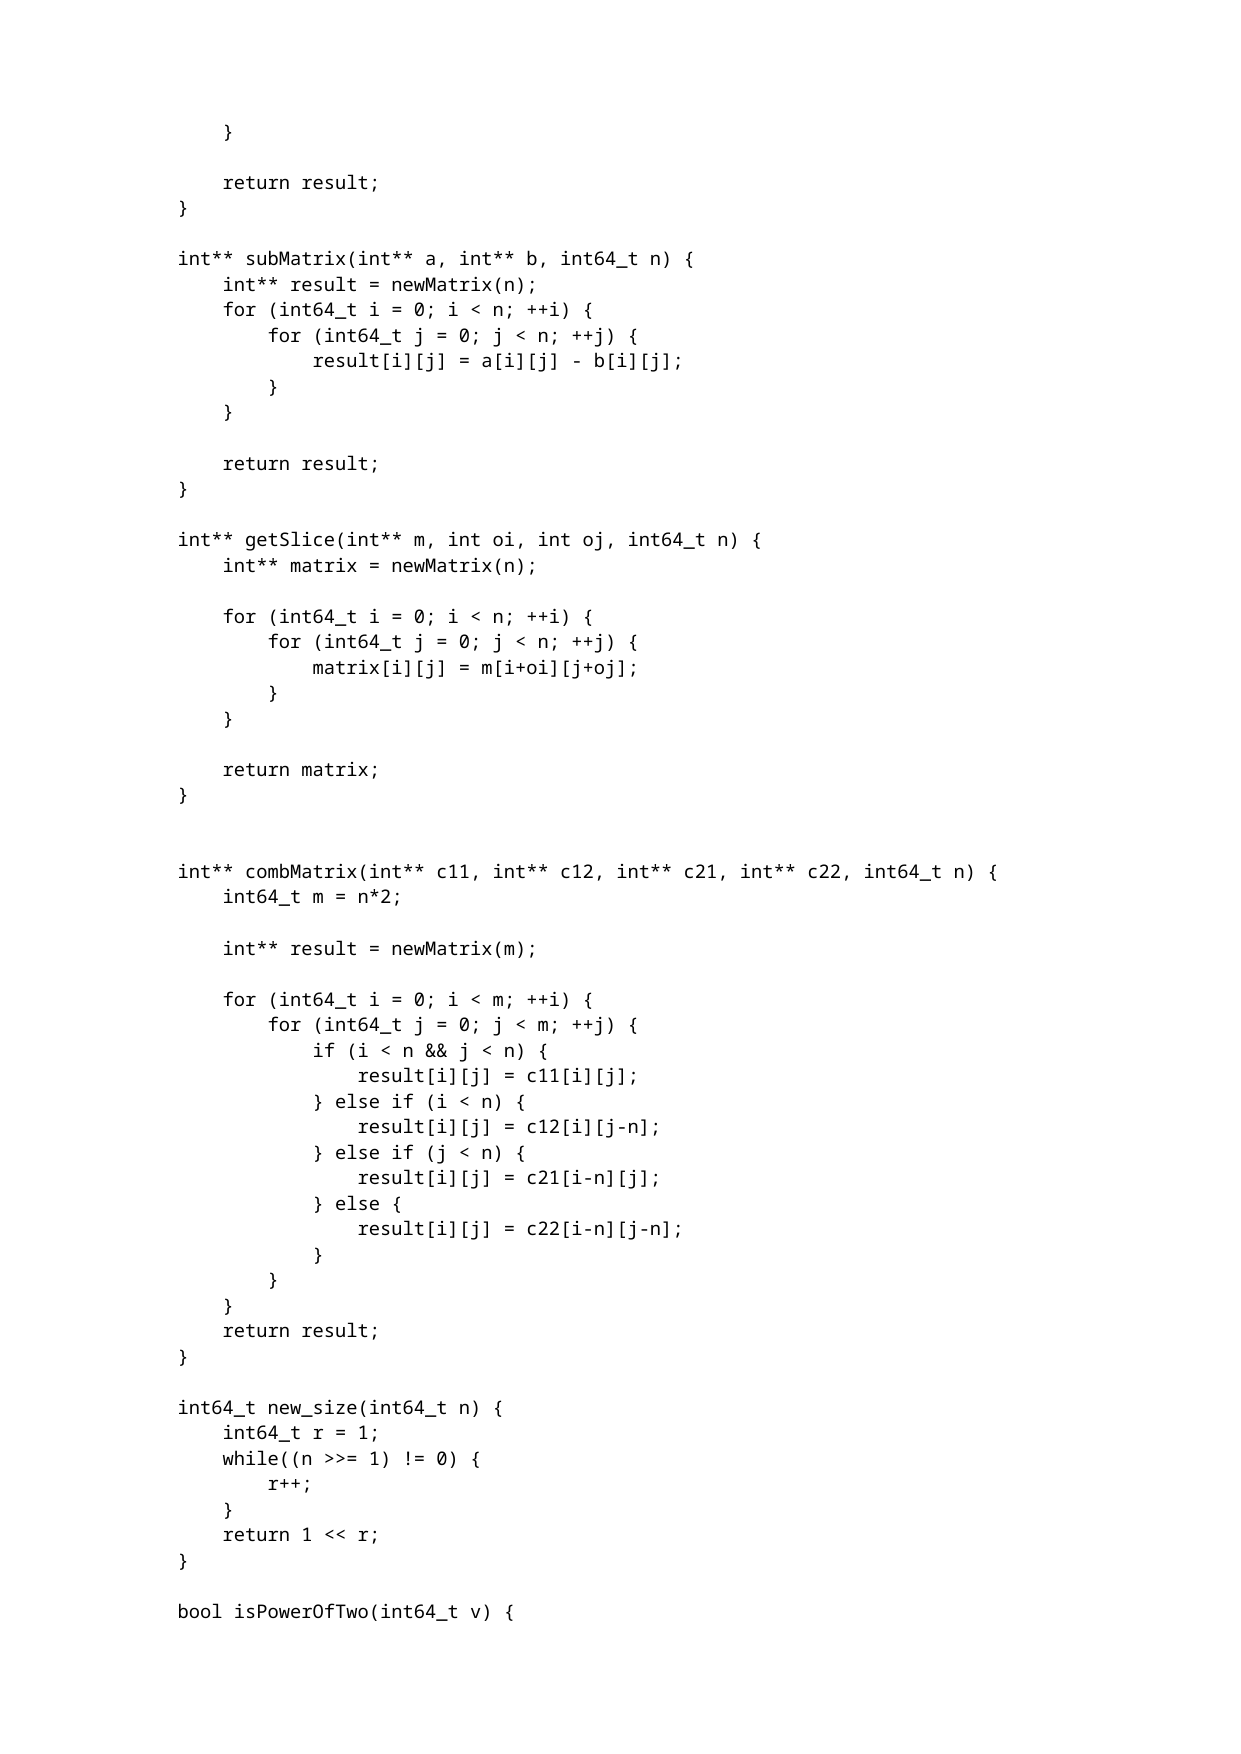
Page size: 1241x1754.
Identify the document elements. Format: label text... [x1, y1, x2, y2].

text for (int64_t i = 0; i < m; ++i) { [177, 986, 1152, 1011]
text } [177, 1496, 1152, 1522]
text int64_t m = n*2; [177, 884, 1152, 909]
text for (int64_t i = 0; i < n; ++i) { [177, 297, 1152, 322]
text result[i][j] = c11[i][j]; [177, 1062, 1152, 1088]
text } else if (j < n) { [177, 1139, 1152, 1164]
text r++; [177, 1471, 1152, 1496]
text } [177, 705, 1152, 731]
text while((n >>= 1) != 0) { [177, 1445, 1152, 1471]
text int** matrix = newMatrix(n); [177, 552, 1152, 577]
text } [177, 475, 1152, 501]
text } [177, 373, 1152, 399]
text } [177, 1292, 1152, 1318]
text int** result = newMatrix(m); [177, 935, 1152, 960]
text } [177, 1343, 1152, 1369]
text matrix[i][j] = m[i+oi][j+oj]; [177, 654, 1152, 679]
text } [177, 195, 1152, 220]
text for (int64_t j = 0; j < n; ++j) { [177, 322, 1152, 348]
text return matrix; [177, 756, 1152, 782]
text } [177, 782, 1152, 807]
text return 1 << r; [177, 1522, 1152, 1547]
text } else if (i < n) { [177, 1088, 1152, 1113]
text return result; [177, 169, 1152, 195]
text } [177, 399, 1152, 424]
text } [177, 1547, 1152, 1573]
text result[i][j] = c12[i][j-n]; [177, 1113, 1152, 1139]
text int64_t new_size(int64_t n) { [177, 1394, 1152, 1420]
text int** combMatrix(int** c11, int** c12, int** c21, int** c22, int64_t n) { [177, 858, 1152, 884]
text } else { [177, 1190, 1152, 1216]
text for (int64_t j = 0; j < n; ++j) { [177, 628, 1152, 654]
text } [177, 118, 1152, 144]
text int** subMatrix(int** a, int** b, int64_t n) { [177, 246, 1152, 271]
text int64_t r = 1; [177, 1420, 1152, 1445]
text if (i < n && j < n) { [177, 1037, 1152, 1062]
text } [177, 679, 1152, 705]
text int** result = newMatrix(n); [177, 271, 1152, 297]
text int** getSlice(int** m, int oi, int oj, int64_t n) { [177, 526, 1152, 552]
text for (int64_t i = 0; i < n; ++i) { [177, 603, 1152, 628]
text bool isPowerOfTwo(int64_t v) { [177, 1598, 1152, 1624]
text for (int64_t j = 0; j < m; ++j) { [177, 1011, 1152, 1037]
text } [177, 1267, 1152, 1292]
text } [177, 1241, 1152, 1267]
text return result; [177, 450, 1152, 475]
text result[i][j] = c21[i-n][j]; [177, 1164, 1152, 1190]
text result[i][j] = c22[i-n][j-n]; [177, 1216, 1152, 1241]
text result[i][j] = a[i][j] - b[i][j]; [177, 348, 1152, 373]
text return result; [177, 1318, 1152, 1343]
